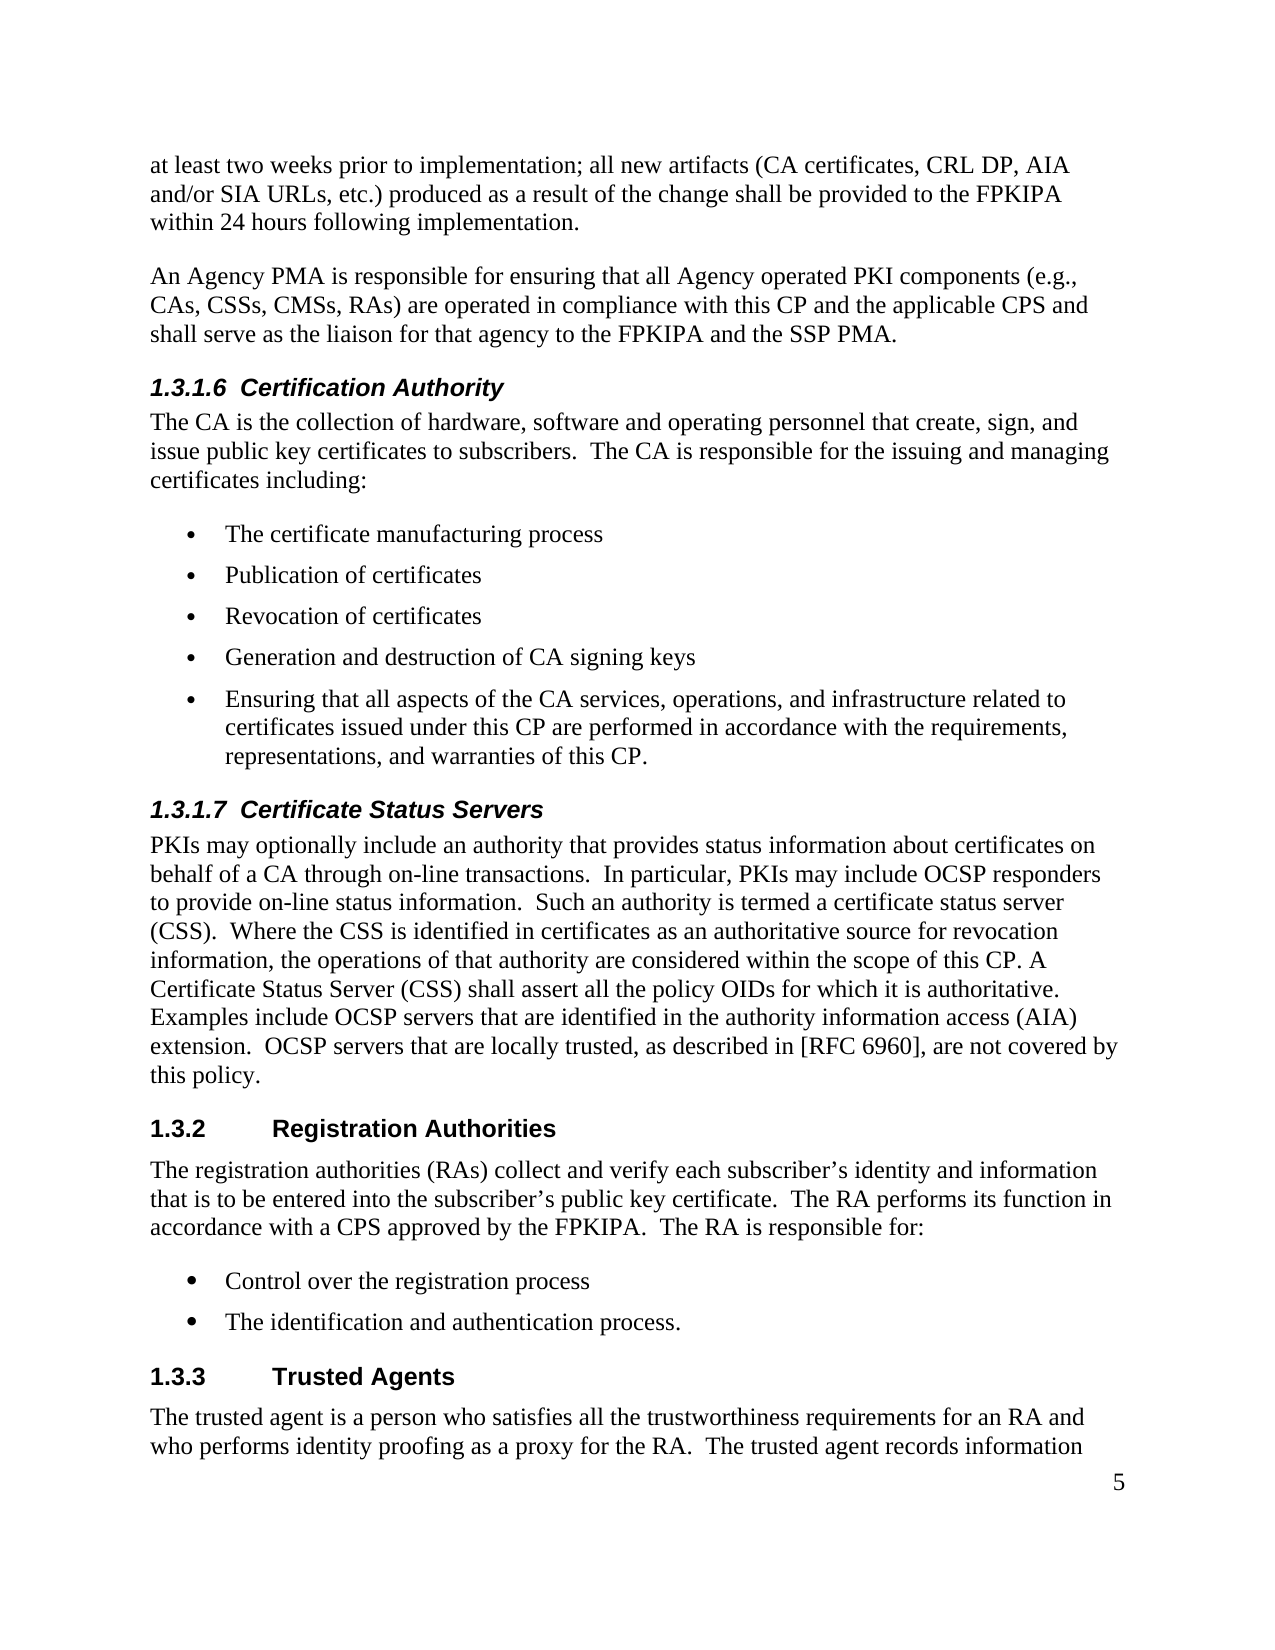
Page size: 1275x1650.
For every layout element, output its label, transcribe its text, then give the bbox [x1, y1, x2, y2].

list Publication of certificates [187, 560, 1125, 589]
text PKIs may optionally include an authority that provides status information about certificates on behalf of a CA through on-line transactions. In particular, PKIs may include OCSP responders to provide on-line status information. Such an authority is termed a certificate status server (CSS). Where the CSS is identified in certificates as an authoritative source for revocation information, the operations of that authority are considered within the scope of this CP. A Certificate Status Server (CSS) shall assert all the policy OIDs for which it is authoritative. Examples include OCSP servers that are identified in the authority information access (AIA) extension. OCSP servers that are locally trusted, as described in [RFC 6960], are not covered by this policy. [150, 830, 1125, 1089]
subtitle Registration Authorities [150, 1114, 1125, 1143]
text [150, 1402, 1125, 1460]
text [150, 150, 1125, 236]
list The certificate manufacturing process [187, 519, 1125, 547]
list Revocation of certificates [187, 601, 1125, 630]
text The CA is the collection of hardware, software and operating personnel that create, sign, and issue public key certificates to subscribers. The CA is responsible for the issuing and managing certificates including: [150, 407, 1125, 494]
list Ensuring that all aspects of the CA services, operations, and infrastructure related to certificates issued under this CP are performed in accordance with the requirements, representations, and warranties of this CP. [187, 684, 1125, 770]
list Control over the registration process [187, 1266, 1125, 1295]
subtitle Certificate Status Servers [150, 795, 1012, 824]
text The registration authorities (RAs) collect and verify each subscriber’s identity and information that is to be entered into the subscriber’s public key certificate. The RA performs its function in accordance with a CPS approved by the FPKIPA. The RA is responsible for: [150, 1155, 1125, 1241]
subtitle Trusted Agents [150, 1362, 1125, 1391]
list The identification and authentication process. [187, 1307, 1125, 1336]
text An Agency PMA is responsible for ensuring that all Agency operated PKI components (e.g., CAs, CSSs, CMSs, RAs) are operated in compliance with this CP and the applicable CPS and shall serve as the liaison for that agency to the FPKIPA and the SSP PMA. [150, 261, 1125, 347]
subtitle Certification Authority [150, 372, 1012, 401]
list Generation and destruction of CA signing keys [187, 642, 1125, 671]
